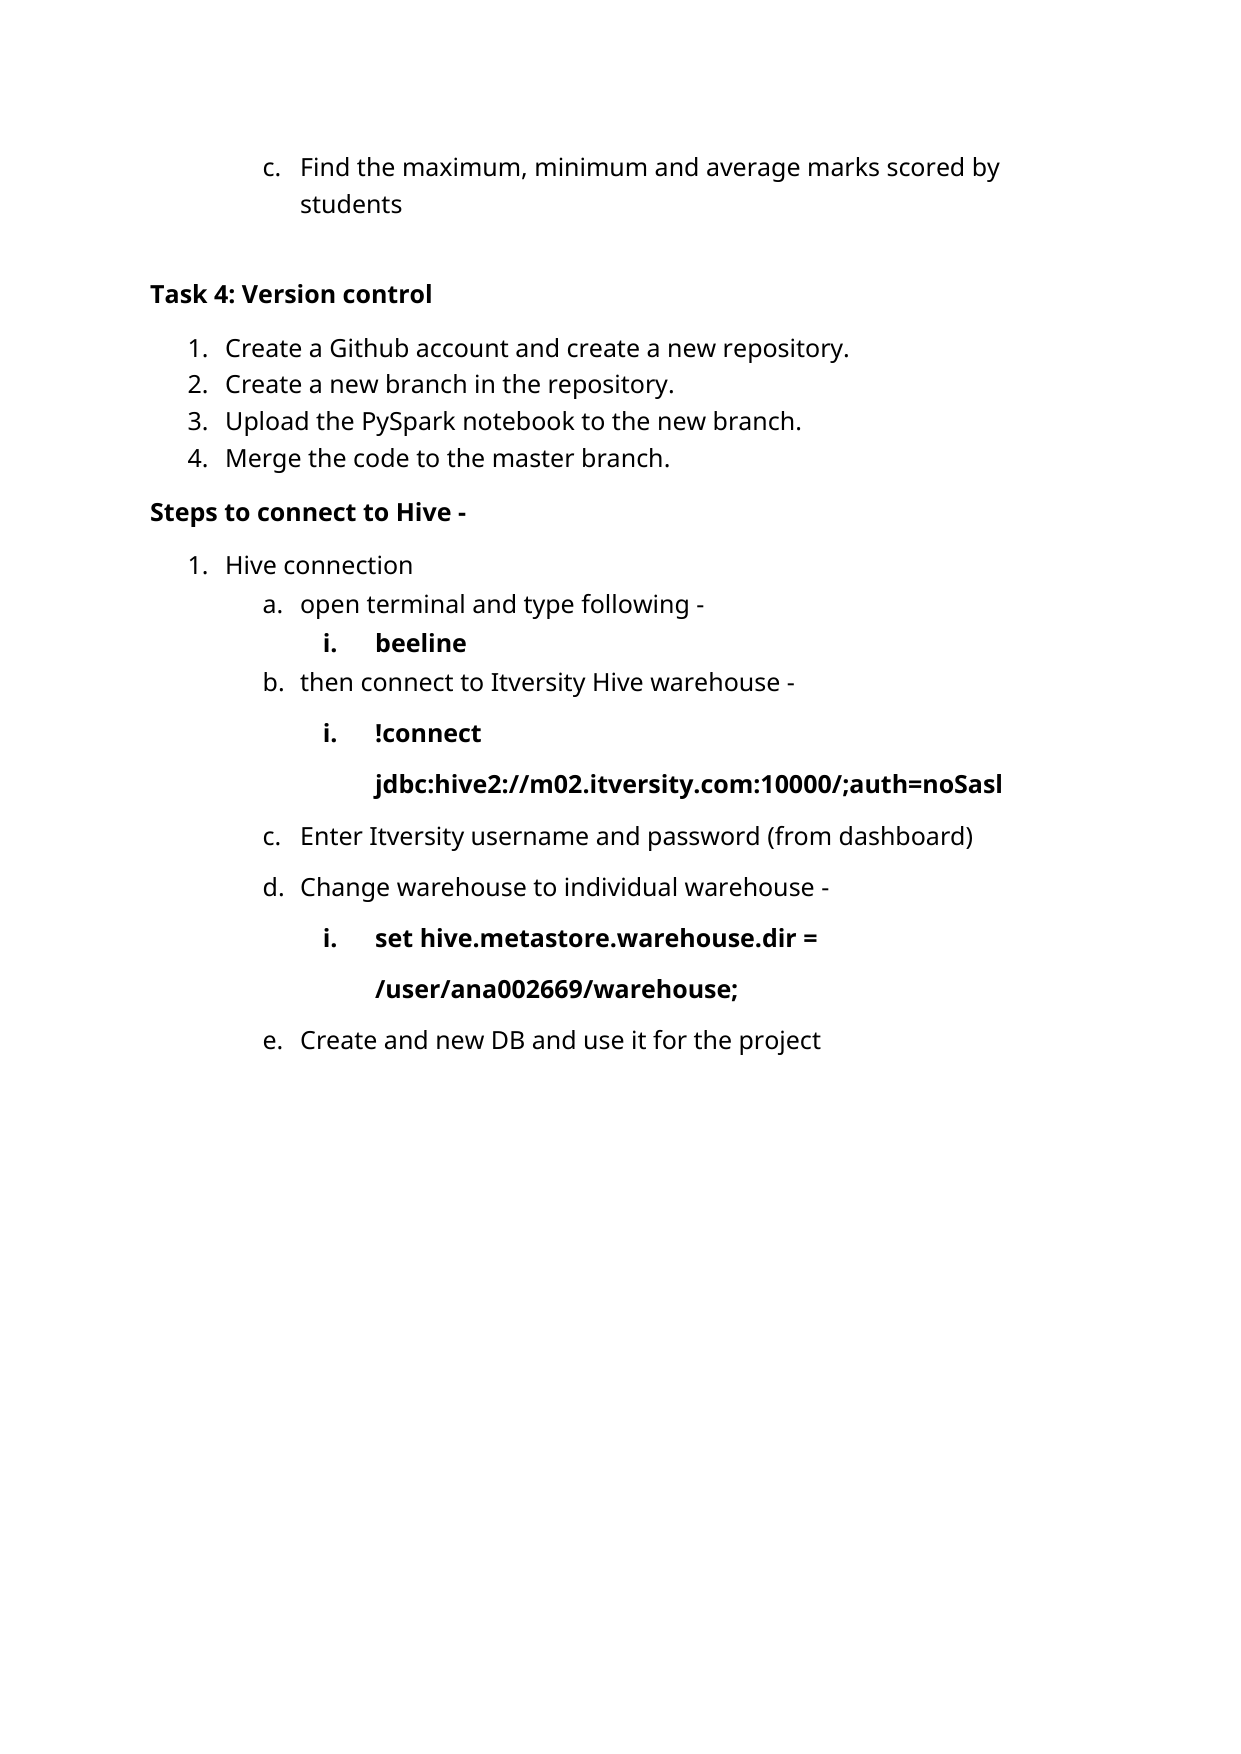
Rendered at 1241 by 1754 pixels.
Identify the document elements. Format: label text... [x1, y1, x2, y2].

list Upload the PySpark notebook to the new branch. [187, 404, 1090, 438]
list Find the maximum, minimum and average marks scored by students [262, 150, 1090, 221]
list set hive.metastore.warehouse.dir = /user/ana002669/warehouse; [337, 920, 1090, 1005]
list Create and new DB and use it for the project [262, 1022, 1090, 1056]
list open terminal and type following - [262, 587, 1090, 621]
list !connect jdbc:hive2://m02.itversity.com:10000/;auth=noSasl [337, 716, 1090, 801]
list Enter Itversity username and password (from dashboard) [262, 818, 1090, 852]
list Create a new branch in the repository. [187, 367, 1090, 401]
list then connect to Itversity Hive warehouse - [262, 665, 1090, 699]
list Hive connection [187, 548, 1090, 582]
list Change warehouse to individual warehouse - [262, 869, 1090, 903]
list Merge the code to the master branch. [187, 441, 1090, 475]
list Create a Github account and create a new repository. [187, 330, 1090, 364]
text Task 4: Version control [150, 277, 1090, 311]
text Steps to connect to Hive - [150, 494, 1090, 528]
list beeline [337, 626, 1090, 660]
